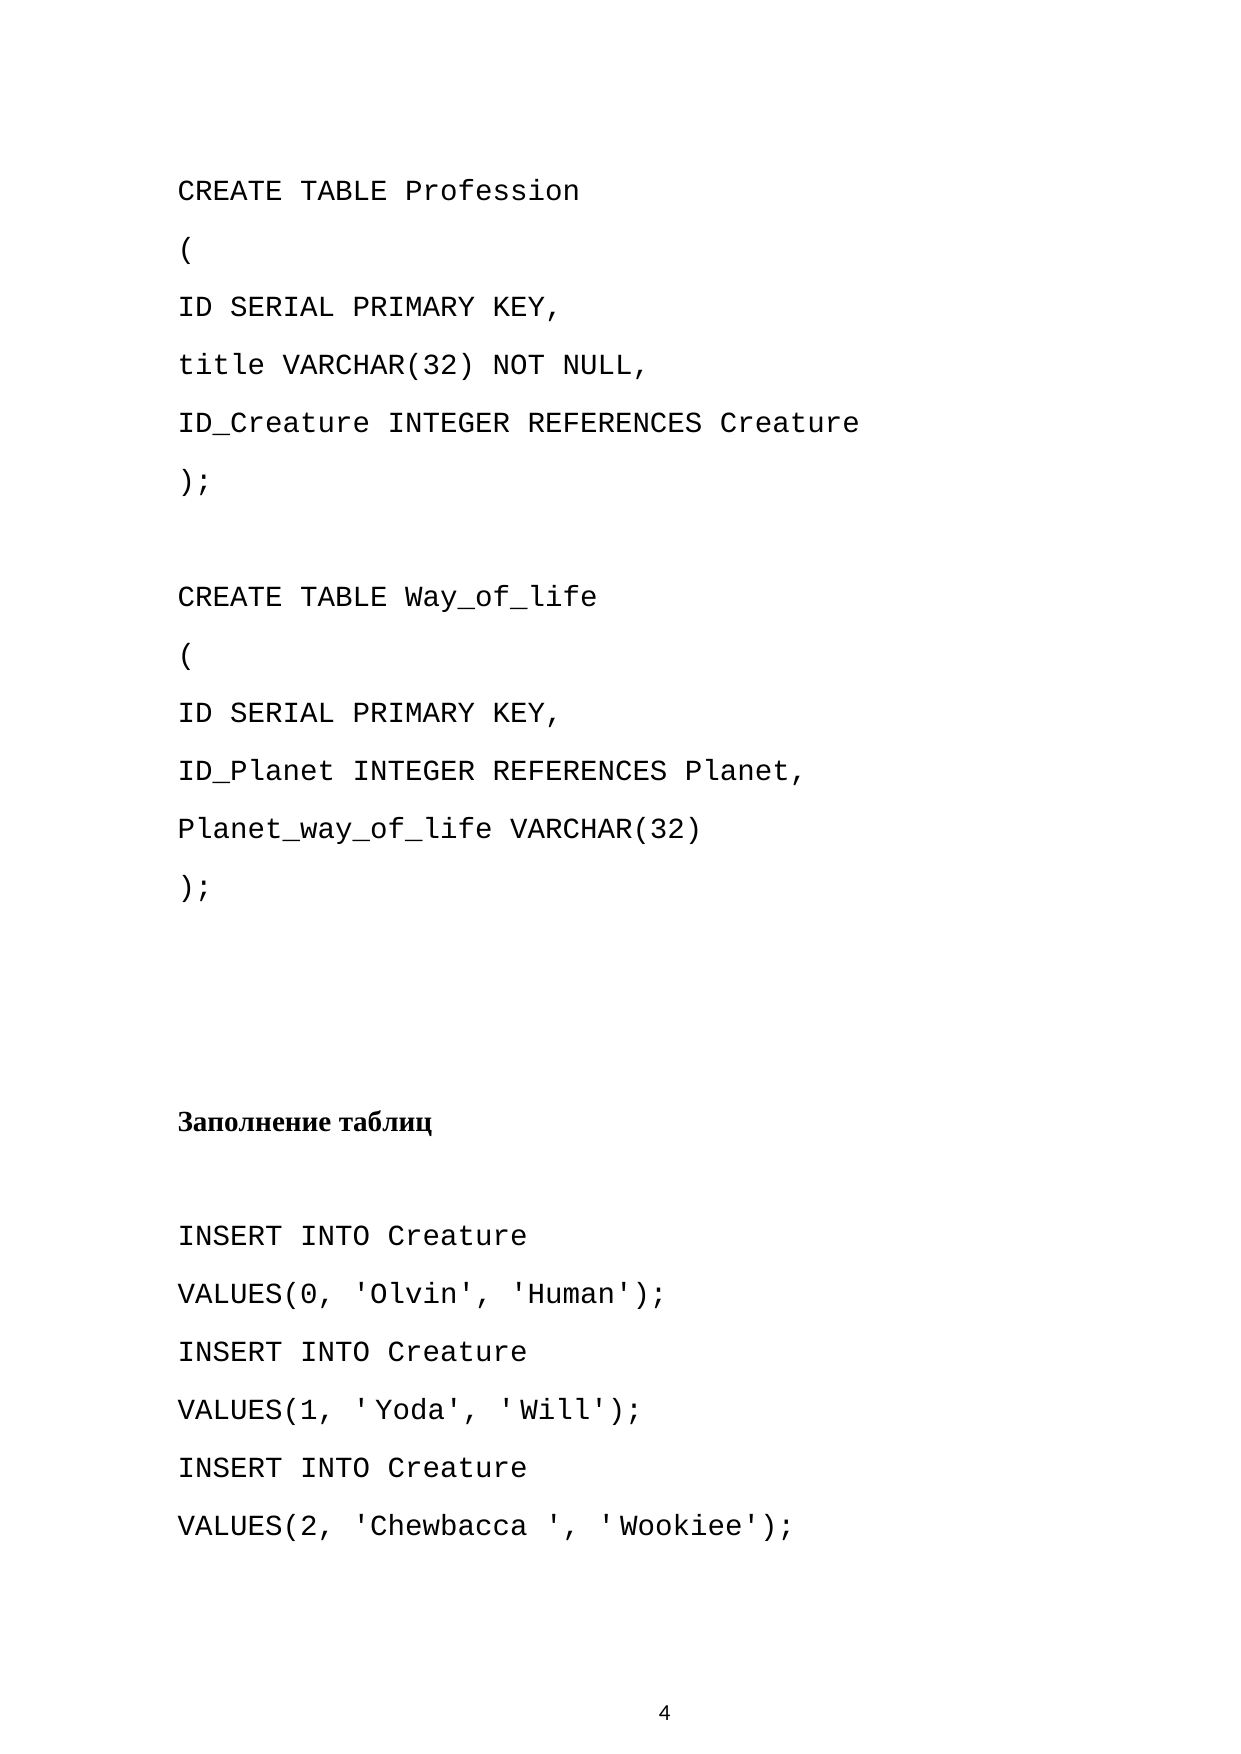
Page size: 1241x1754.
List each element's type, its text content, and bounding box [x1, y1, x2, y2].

text CREATE TABLE Way_of_life [177, 582, 1152, 615]
text ); [177, 872, 1152, 905]
text ID SERIAL PRIMARY KEY, [177, 292, 1152, 325]
text VALUES(1, ' Yoda', ' Will'); [177, 1395, 1152, 1428]
text ( [177, 234, 1152, 267]
text CREATE TABLE Profession [177, 176, 1152, 209]
text ID_Planet INTEGER REFERENCES Planet, [177, 756, 1152, 789]
text Заполнение таблиц [177, 1104, 1152, 1138]
text Planet_way_of_life VARCHAR(32) [177, 814, 1152, 847]
text INSERT INTO Creature [177, 1337, 1152, 1370]
text ); [177, 466, 1152, 499]
text VALUES(0, 'Olvin', 'Human'); [177, 1279, 1152, 1312]
text VALUES(2, 'Chewbacca ', ' Wookiee'); [177, 1511, 1152, 1544]
text INSERT INTO Creature [177, 1453, 1152, 1486]
text ID SERIAL PRIMARY KEY, [177, 698, 1152, 731]
text ( [177, 640, 1152, 673]
text title VARCHAR(32) NOT NULL, [177, 350, 1152, 383]
text INSERT INTO Creature [177, 1221, 1152, 1254]
text ID_Creature INTEGER REFERENCES Creature [177, 408, 1152, 441]
